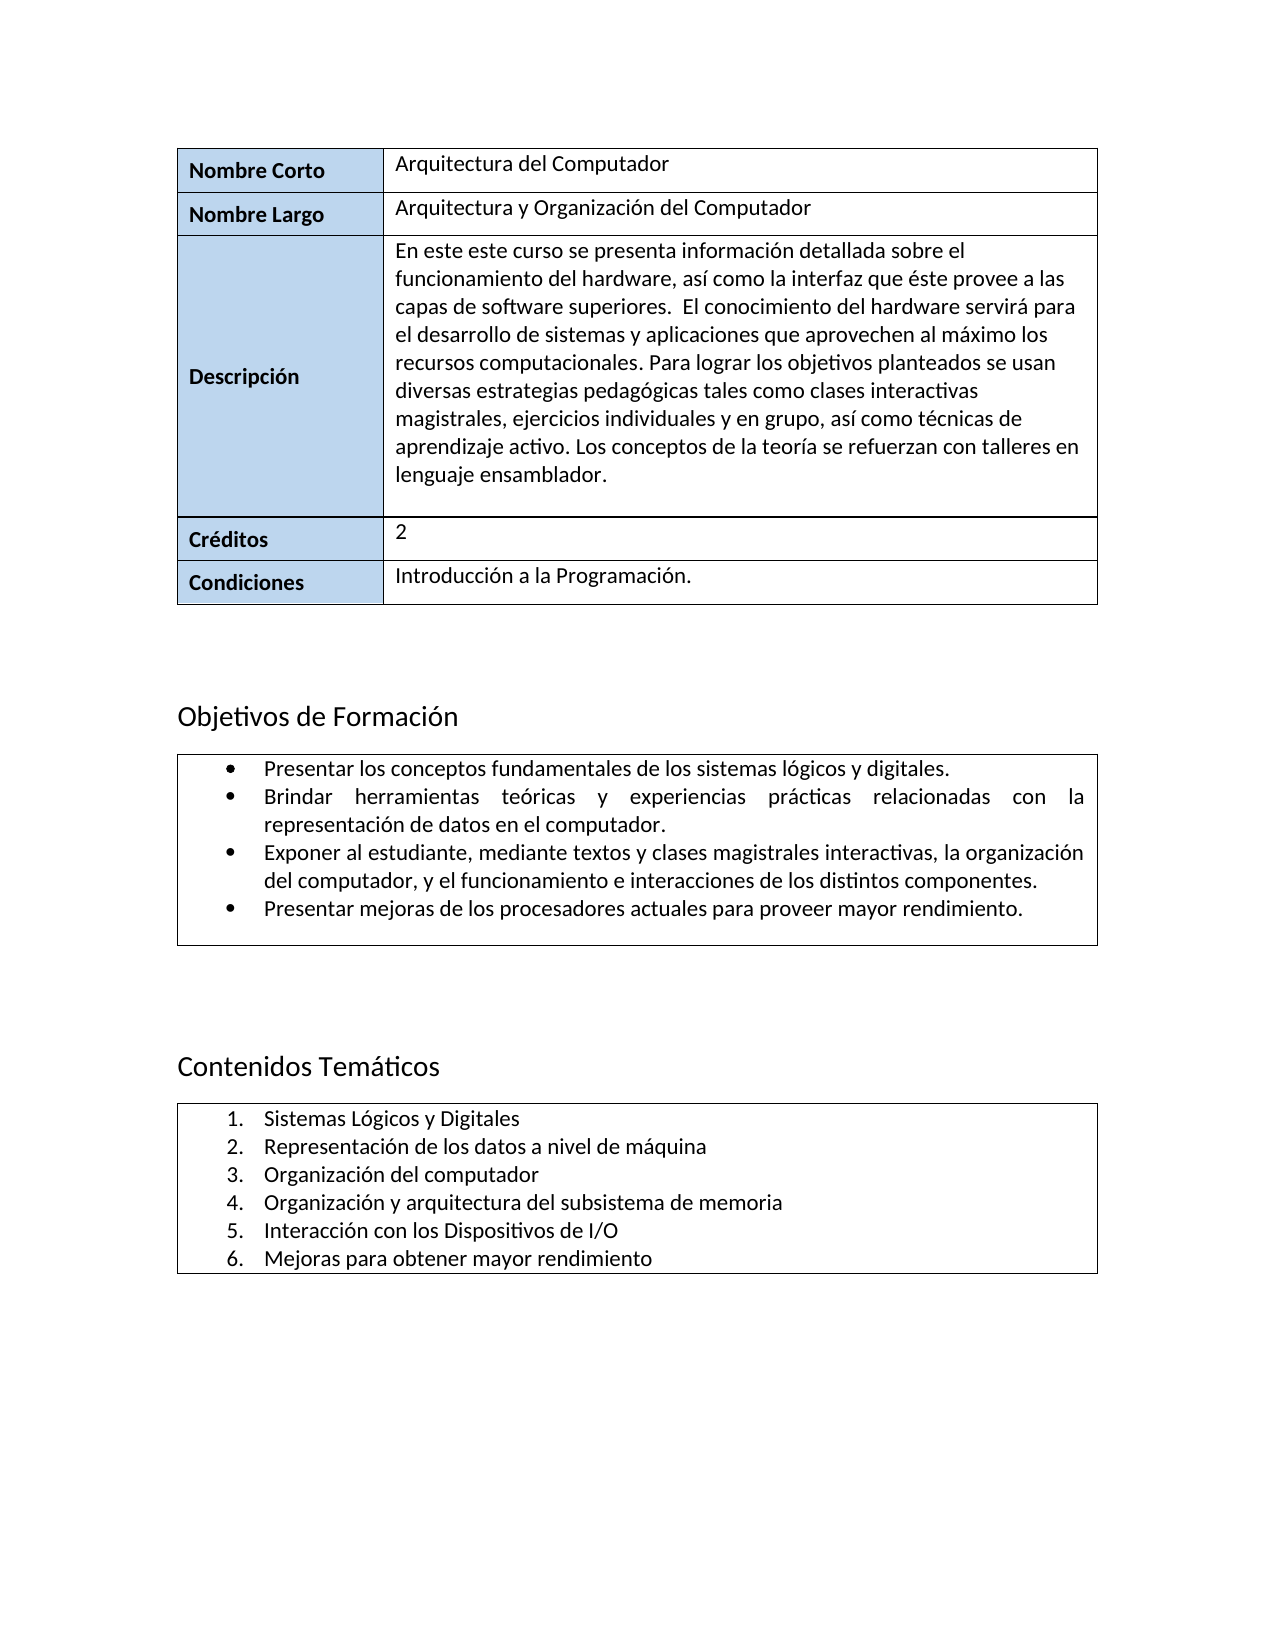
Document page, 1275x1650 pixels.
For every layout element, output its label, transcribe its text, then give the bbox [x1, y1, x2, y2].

table_header Presentar los conceptos fundamentales de los sistemas lógicos y digitales. Brindar herramientas teóricas y experiencias prácticas relacionadas con la representación de datos en el computador. Exponer al estudiante, mediante textos y clases magistrales interactivas, la organización del computador, y el funcionamiento e interacciones de los distintos componentes. Presentar mejoras de los procesadores actuales para proveer mayor rendimiento. [178, 755, 1097, 945]
table_cell Nombre Largo [178, 193, 383, 235]
table_cell 2 [384, 518, 1097, 560]
table_header Nombre Corto [178, 149, 383, 192]
text Contenidos Temáticos [177, 1048, 1098, 1084]
table_cell Condiciones [178, 561, 383, 603]
table_cell Descripción [178, 236, 383, 516]
table_cell Créditos [178, 518, 383, 560]
table_cell Introducción a la Programación. [384, 561, 1097, 603]
text Objetivos de Formación [177, 698, 1098, 734]
table_header Sistemas Lógicos y Digitales Representación de los datos a nivel de máquina Organización del computador Organización y arquitectura del subsistema de memoria Interacción con los Dispositivos de I/O Mejoras para obtener mayor rendimiento [178, 1104, 1097, 1272]
table_cell En este este curso se presenta información detallada sobre el funcionamiento del hardware, así como la interfaz que éste provee a las capas de software superiores. El conocimiento del hardware servirá para el desarrollo de sistemas y aplicaciones que aprovechen al máximo los recursos computacionales. Para lograr los objetivos planteados se usan diversas estrategias pedagógicas tales como clases interactivas magistrales, ejercicios individuales y en grupo, así como técnicas de aprendizaje activo. Los conceptos de la teoría se refuerzan con talleres en lenguaje ensamblador. [384, 236, 1097, 516]
table_header Arquitectura del Computador [384, 149, 1097, 192]
table_cell Arquitectura y Organización del Computador [384, 193, 1097, 235]
